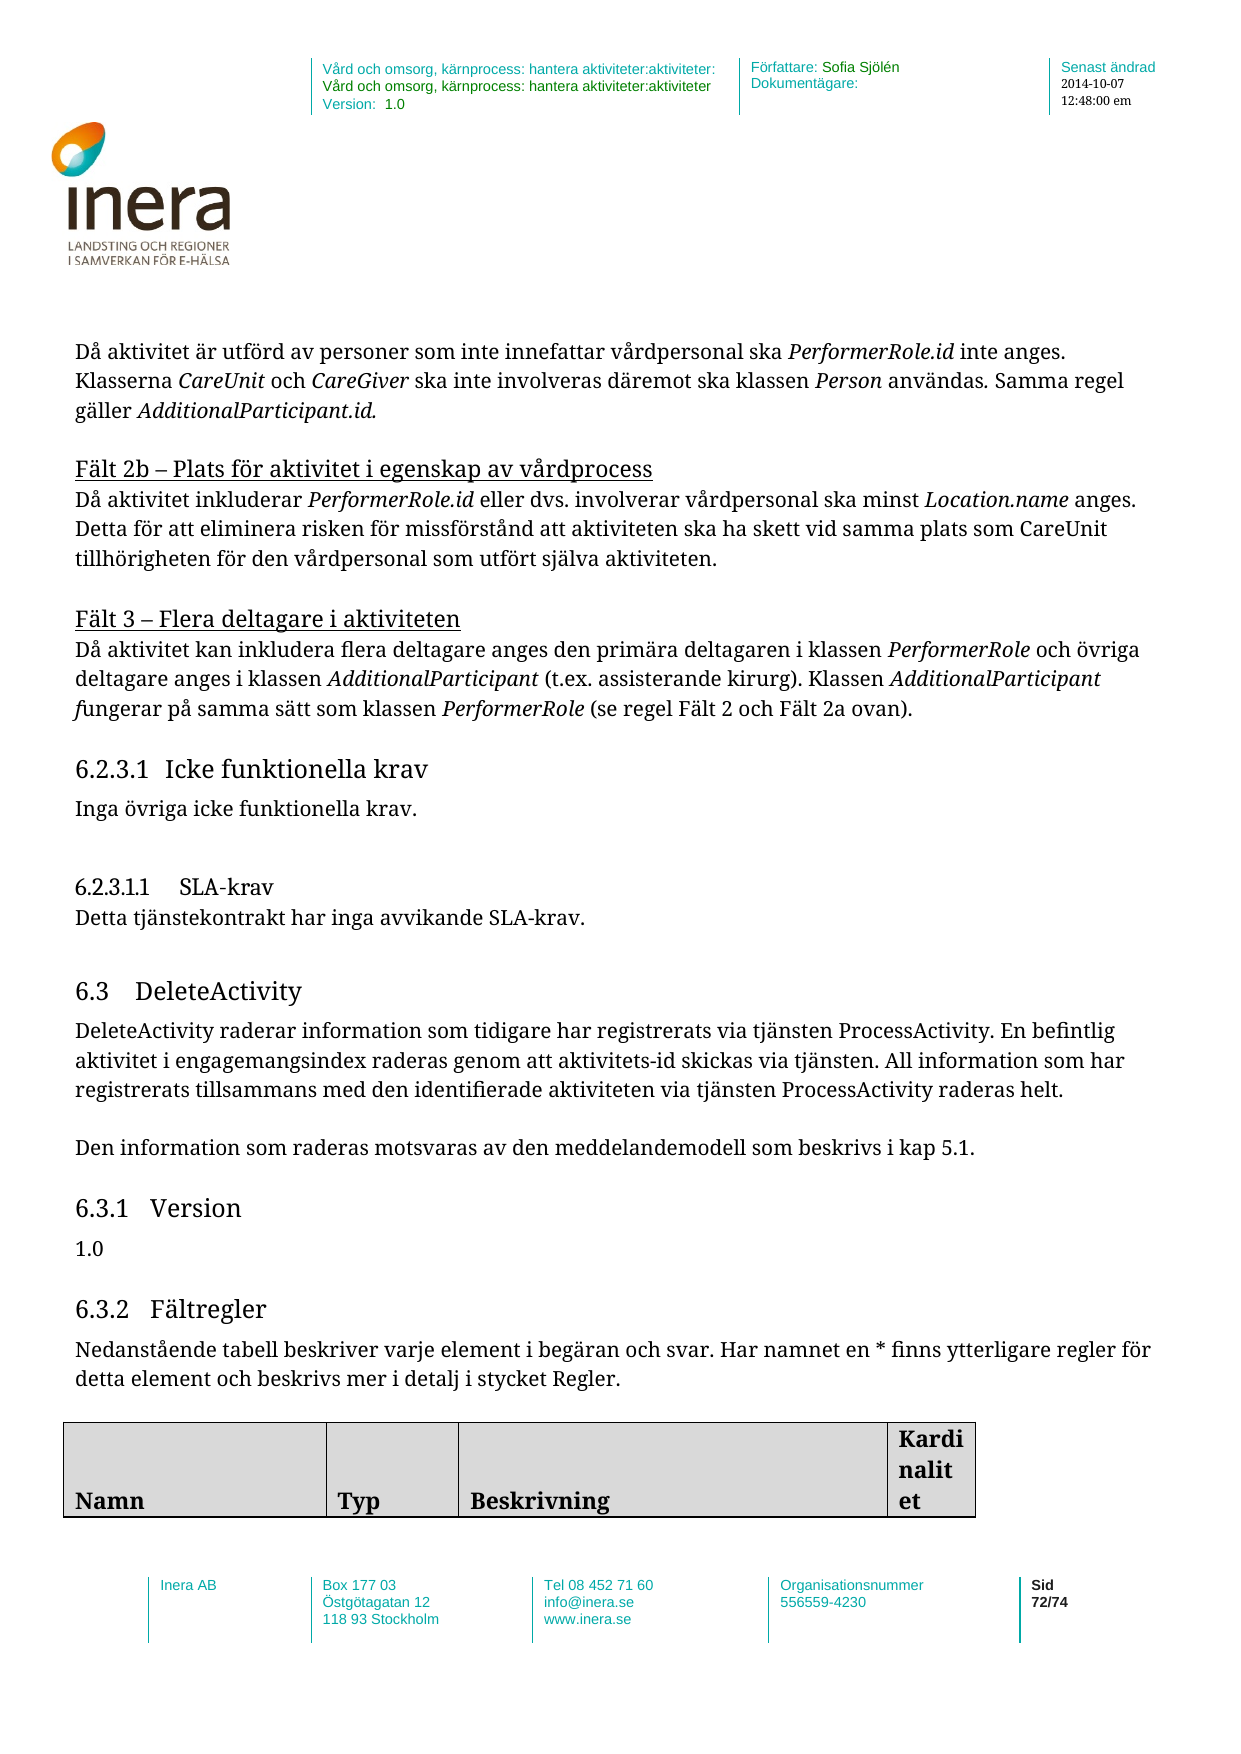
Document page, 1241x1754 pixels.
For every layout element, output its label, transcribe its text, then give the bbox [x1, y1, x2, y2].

table_header Typ [327, 1423, 458, 1516]
text Då aktivitet kan inkludera flera deltagare anges den primära deltagaren i klassen PerformerRole och övriga deltagare anges i klassen AdditionalParticipant (t.ex. assisterande kirurg). Klassen AdditionalParticipant fungerar på samma sätt som klassen PerformerRole (se regel Fält 2 och Fält 2a ovan). [75, 634, 1165, 722]
text Då aktivitet är utförd av personer som inte innefattar vårdpersonal ska PerformerRole.id inte anges. Klasserna CareUnit och CareGiver ska inte involveras däremot ska klassen Person användas. Samma regel gäller AdditionalParticipant.id. [75, 337, 1165, 424]
text Fält 2b – Plats för aktivitet i egenskap av vårdprocess [75, 453, 1165, 484]
picture [51, 122, 230, 265]
text DeleteActivity raderar information som tidigare har registrerats via tjänsten ProcessActivity. En befintlig aktivitet i engagemangsindex raderas genom att aktivitets-id skickas via tjänsten. All information som har registrerats tillsammans med den identifierade aktiviteten via tjänsten ProcessActivity raderas helt. [75, 1016, 1165, 1103]
subtitle SLA-krav [75, 873, 1165, 902]
subtitle DeleteActivity [75, 973, 1165, 1008]
text Nedanstående tabell beskriver varje element i begäran och svar. Har namnet en * finns ytterligare regler för detta element och beskrivs mer i detalj i stycket Regler. [75, 1334, 1165, 1392]
text Detta tjänstekontrakt har inga avvikande SLA-krav. [75, 902, 1165, 931]
text Då aktivitet inkluderar PerformerRole.id eller dvs. involverar vårdpersonal ska minst Location.name anges. Detta för att eliminera risken för missförstånd att aktiviteten ska ha skett vid samma plats som CareUnit tillhörigheten för den vårdpersonal som utfört själva aktiviteten. [75, 484, 1165, 572]
table_header Namn [64, 1423, 326, 1516]
subtitle Version [75, 1191, 1165, 1225]
subtitle Icke funktionella krav [75, 751, 1165, 785]
table_header Kardinalitet [888, 1423, 975, 1516]
text Fält 3 – Flera deltagare i aktiviteten [75, 603, 1165, 634]
text 1.0 [75, 1233, 1165, 1262]
subtitle Fältregler [75, 1292, 1165, 1326]
text Den information som raderas motsvaras av den meddelandemodell som beskrivs i kap 5.1. [75, 1133, 1165, 1162]
text Inga övriga icke funktionella krav. [75, 794, 1165, 823]
table_header Beskrivning [459, 1423, 887, 1516]
